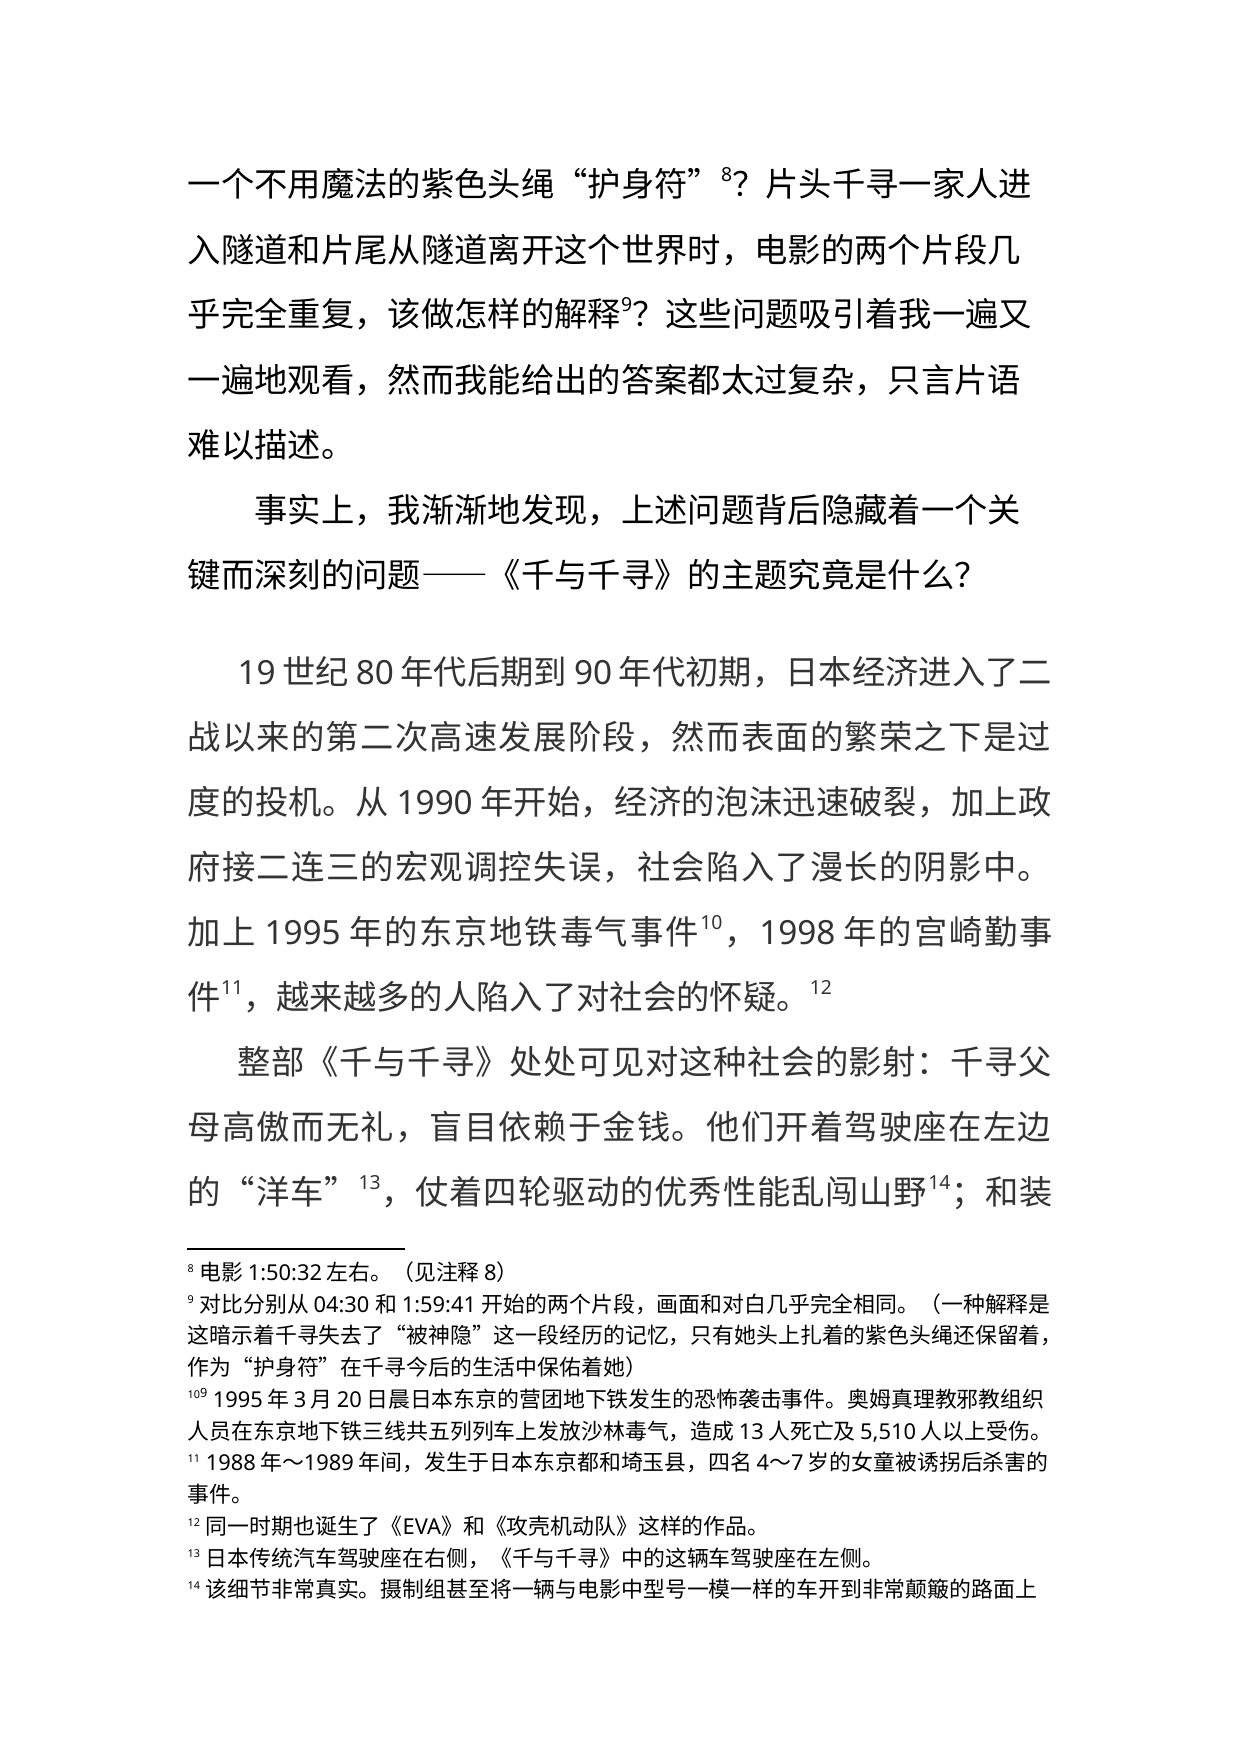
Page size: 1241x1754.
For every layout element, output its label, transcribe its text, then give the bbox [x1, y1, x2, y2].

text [187, 150, 1053, 475]
text 整部《千与千寻》处处可见对这种社会的影射：千寻父母高傲而无礼，盲目依赖于金钱。他们开着驾驶座在左边的“洋车”，仗着四轮驱动的优秀性能乱闯山野；和装修工人约好了要搬家，自己迟到了也漠不关心；闯入了神的世界在餐馆里不打招呼就胡吃海塞，千寻阻止时却说：“没关系，要付信用卡还是现金都可以”。“油屋”的主人汤婆婆唯利是图，心狠手辣。她对客人笑脸相迎，对工人百般剥削，甚至连自己的亲妹妹都狠毒地算计。汤屋里贫穷打工者见了小利就一拥而上，日子浑浑噩噩，得过且过。整个“油屋”宛如当时社会的一个缩影，每个人都像是失去了自己的灵魂。 [187, 1027, 1053, 1222]
text 事实上，我渐渐地发现，上述问题背后隐藏着一个关键而深刻的问题——《千与千寻》的主题究竟是什么？ [187, 475, 1053, 605]
text 19世纪80年代后期到90年代初期，日本经济进入了二战以来的第二次高速发展阶段，然而表面的繁荣之下是过度的投机。从1990年开始，经济的泡沫迅速破裂，加上政府接二连三的宏观调控失误，社会陷入了漫长的阴影中。加上1995年的东京地铁毒气事件，1998年的宫崎勤事件，越来越多的人陷入了对社会的怀疑。 [187, 637, 1053, 1027]
